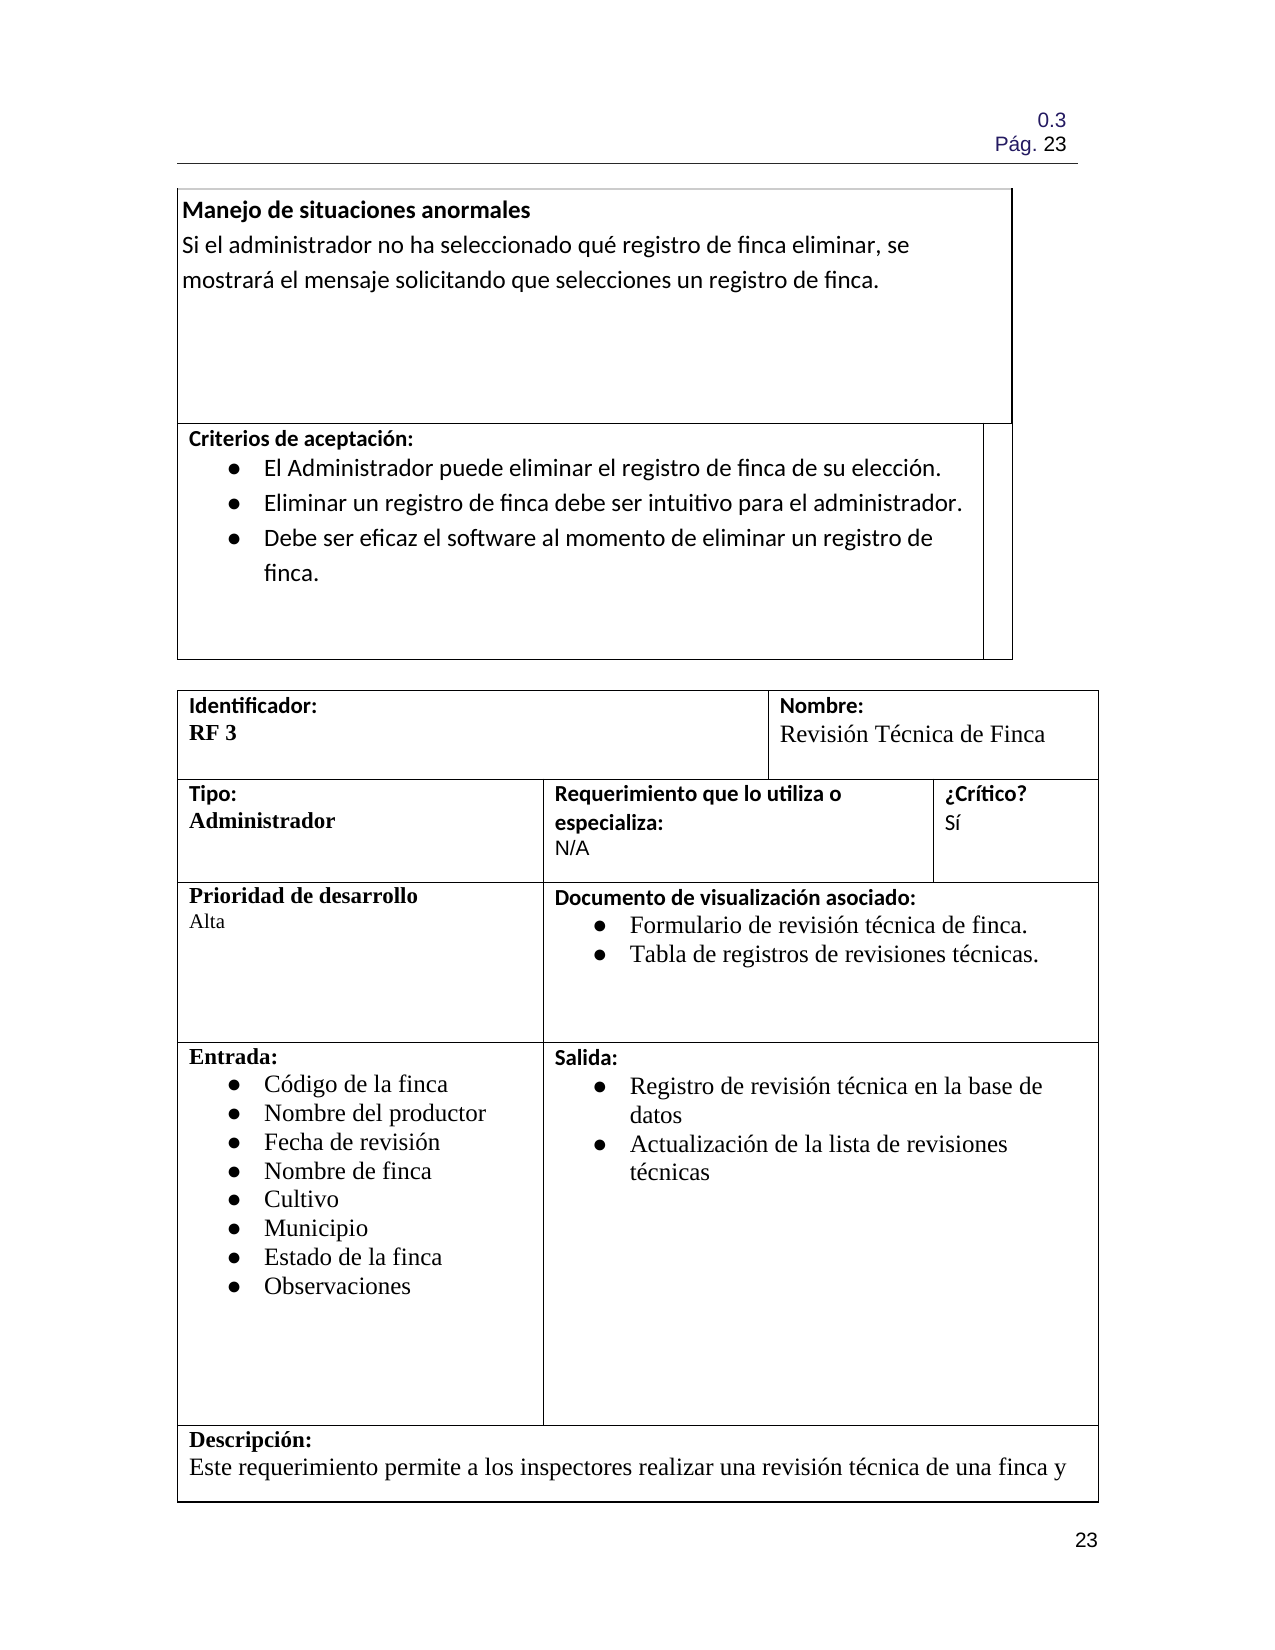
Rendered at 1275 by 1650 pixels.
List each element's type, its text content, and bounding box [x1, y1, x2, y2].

table_cell Prioridad de desarrollo Alta [178, 883, 543, 1042]
table_cell ¿Crítico? Sí [934, 780, 1098, 882]
table_cell Documento de visualización asociado: Formulario de revisión técnica de finca. Tabla de registros de revisiones técnicas. [544, 883, 1098, 1042]
table_header Nombre: Revisión Técnica de Finca [769, 691, 1098, 778]
table_cell Salida: Registro de revisión técnica en la base de datos Actualización de la lista de revisiones técnicas [544, 1043, 1098, 1425]
table_cell Requerimiento que lo utiliza o especializa: N/A [544, 780, 933, 882]
table_cell Entrada: Código de la finca Nombre del productor Fecha de revisión Nombre de finca Cultivo Municipio Estado de la finca Observaciones [178, 1043, 543, 1425]
table_cell Manejo de situaciones anormales Si el administrador no ha seleccionado qué registro de finca eliminar, se mostrará el mensaje solicitando que selecciones un registro de finca. [178, 190, 1011, 423]
table_cell Criterios de aceptación: El Administrador puede eliminar el registro de finca de su elección. Eliminar un registro de finca debe ser intuitivo para el administrador. Debe ser eficaz el software al momento de eliminar un registro de finca. [178, 424, 983, 659]
table_cell [984, 424, 1012, 659]
table_cell Tipo: Administrador [178, 780, 543, 882]
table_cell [178, 1426, 1098, 1501]
table_header Identificador: RF 3 [178, 691, 768, 778]
